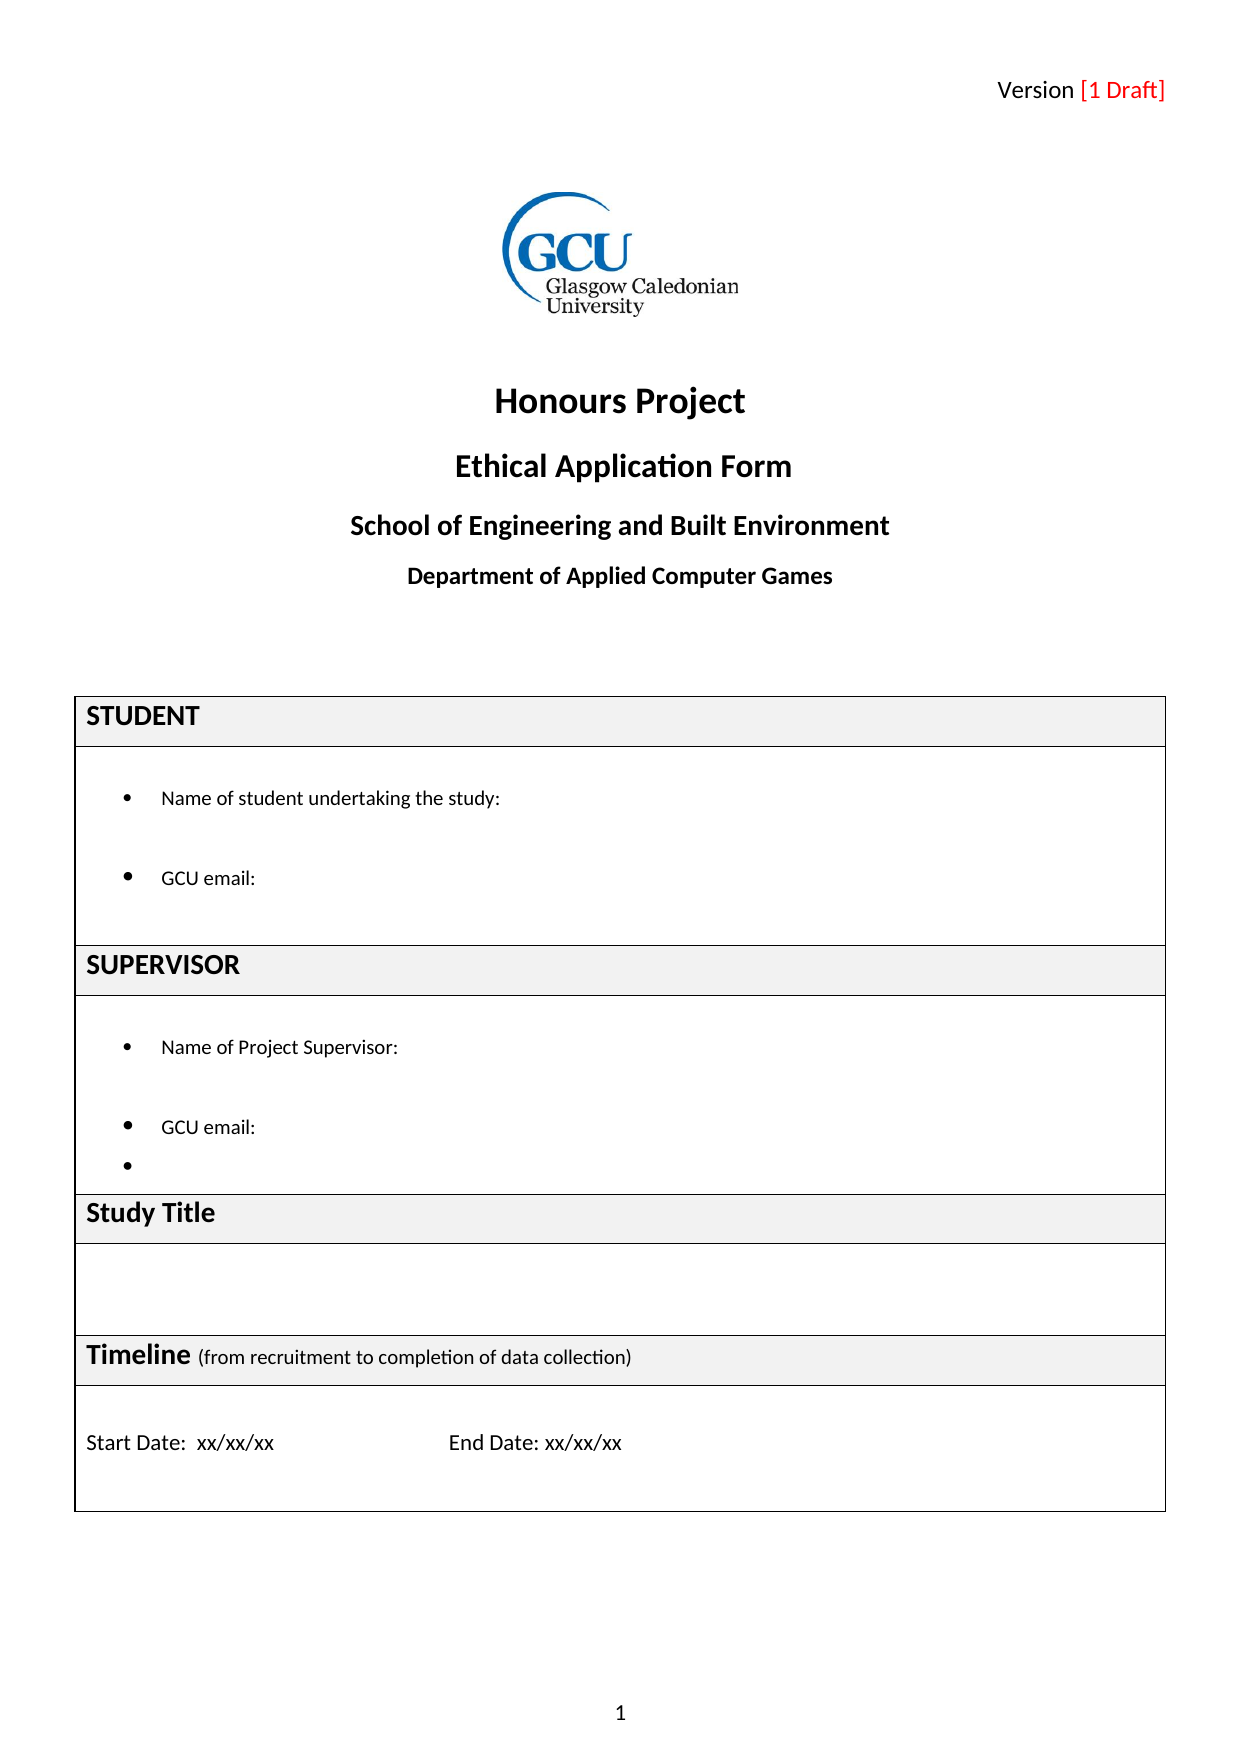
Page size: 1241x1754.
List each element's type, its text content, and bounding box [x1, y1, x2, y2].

table_cell [76, 1244, 1165, 1335]
table_cell Name of student undertaking the study: GCU email: [76, 747, 1165, 945]
table_header Honours Project Ethical Application Form School of Engineering and Built Environment Department of Applied Computer Games [75, 146, 1165, 696]
table_cell Name of Project Supervisor: GCU email: [76, 996, 1165, 1193]
table_cell Study Title [76, 1195, 1165, 1243]
table_cell STUDENT [76, 697, 1165, 746]
table_cell Start Date: xx/xx/xx End Date: xx/xx/xx [76, 1386, 1165, 1511]
table_cell SUPERVISOR [76, 946, 1165, 995]
table_cell Timeline (from recruitment to completion of data collection) [76, 1336, 1165, 1385]
picture [502, 192, 739, 317]
